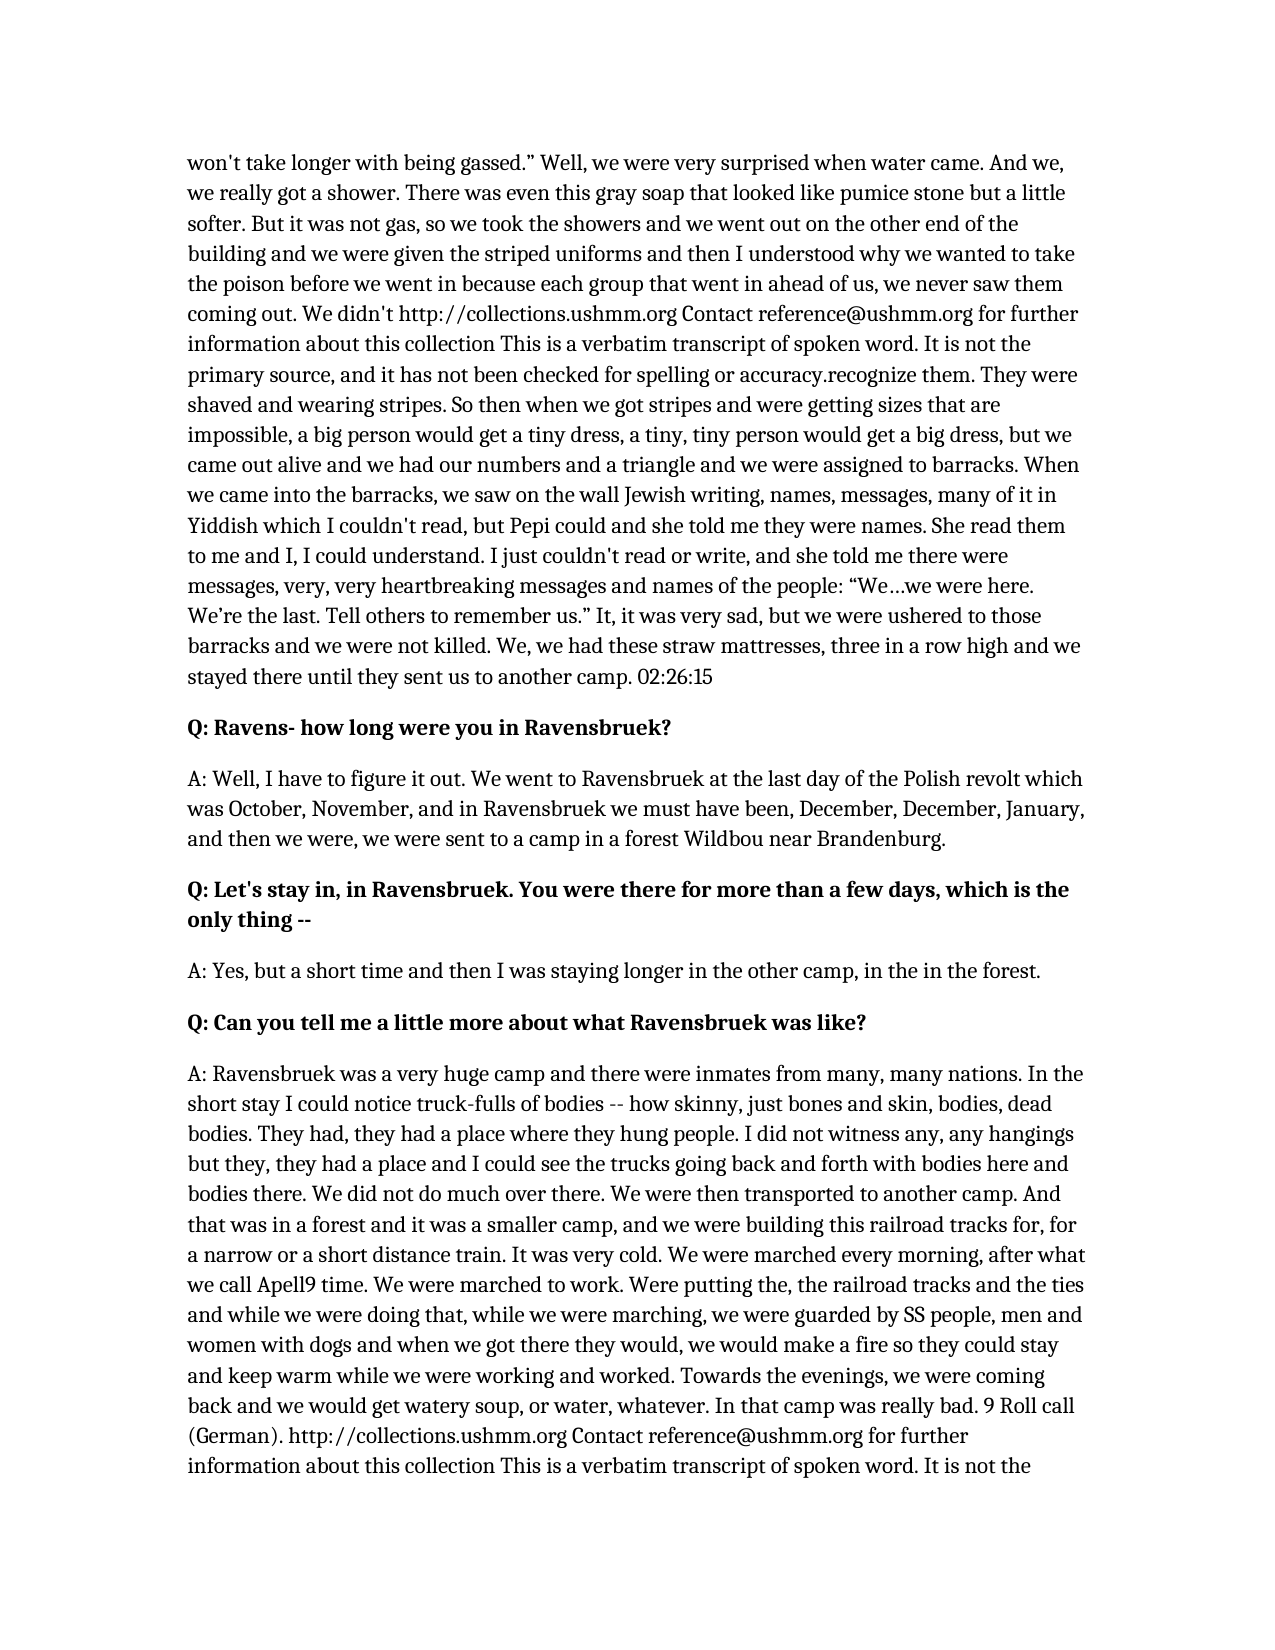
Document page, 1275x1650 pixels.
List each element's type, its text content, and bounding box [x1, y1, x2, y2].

text Q: Can you tell me a little more about what Ravensbruek was like? [187, 1009, 1087, 1036]
text A: Yes, but a short time and then I was staying longer in the other camp, in the in the forest. [187, 958, 1087, 985]
text Q: Let's stay in, in Ravensbruek. You were there for more than a few days, which is the only thing -- [187, 877, 1087, 934]
text Q: Ravens- how long were you in Ravensbruek? [187, 714, 1087, 741]
text A: Well, I have to figure it out. We went to Ravensbruek at the last day of the Polish revolt which was October, November, and in Ravensbruek we must have been, December, December, January, and then we were, we were sent to a camp in a forest Wildbou near Brandenburg. [187, 766, 1087, 852]
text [187, 1060, 1087, 1479]
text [187, 150, 1087, 690]
